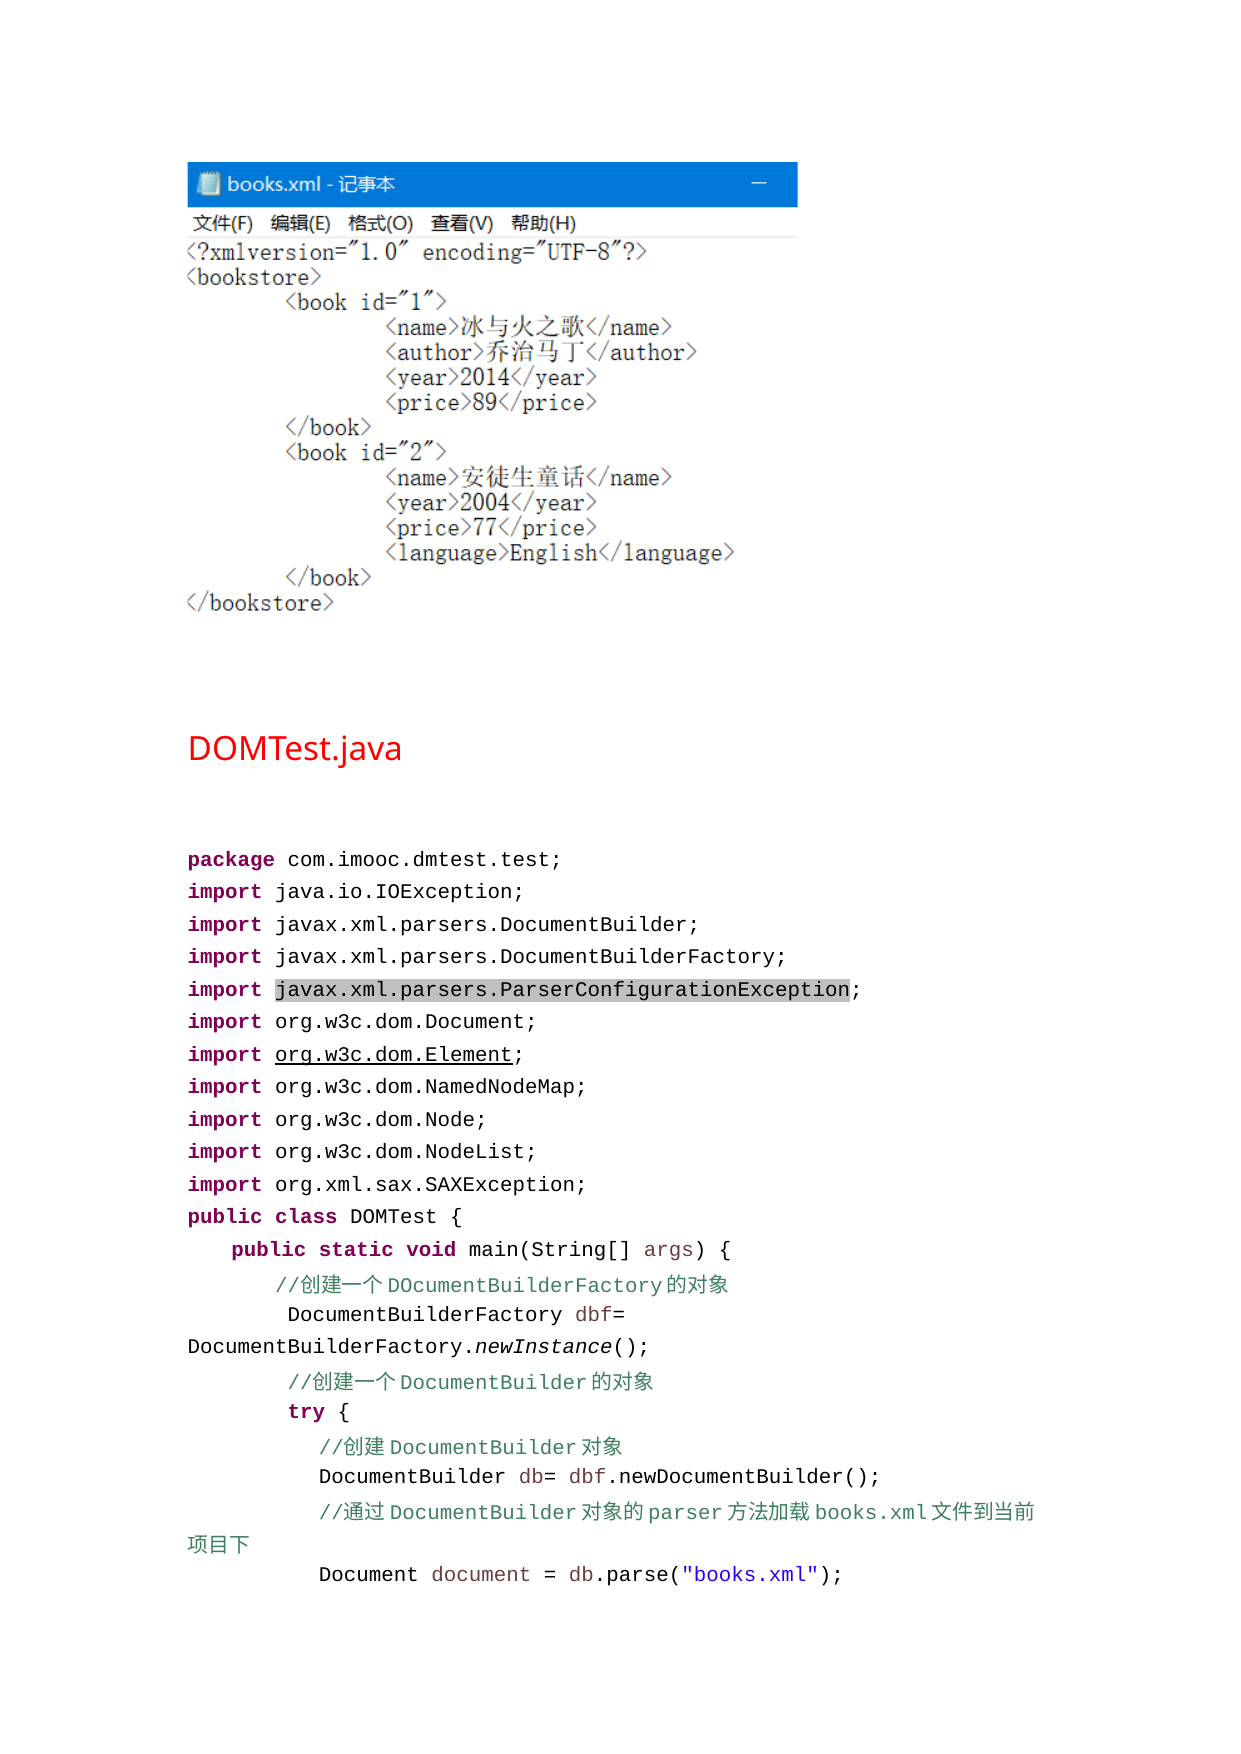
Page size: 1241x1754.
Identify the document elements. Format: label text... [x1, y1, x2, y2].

text //创建一个DOcumentBuilderFactory的对象 [187, 1267, 1053, 1299]
text import org.w3c.dom.NamedNodeMap; [187, 1072, 1053, 1104]
text //创建DocumentBuilder对象 [187, 1429, 1053, 1462]
text import javax.xml.parsers.DocumentBuilderFactory; [187, 942, 1053, 974]
text package com.imooc.dmtest.test; [187, 844, 1053, 877]
text DocumentBuilder db= dbf.newDocumentBuilder(); [187, 1462, 1053, 1494]
text import org.w3c.dom.Document; [187, 1007, 1053, 1039]
text import org.xml.sax.SAXException; [187, 1169, 1053, 1202]
text //创建一个DocumentBuilder的对象 [187, 1364, 1053, 1397]
text import javax.xml.parsers.ParserConfigurationException; [187, 974, 1053, 1007]
text DOMTest.java [187, 714, 1053, 779]
text public static void main(String[] args) { [187, 1234, 1053, 1267]
text import org.w3c.dom.Element; [187, 1039, 1053, 1072]
text try { [187, 1397, 1053, 1429]
text DocumentBuilderFactory dbf= DocumentBuilderFactory.newInstance(); [187, 1299, 1053, 1364]
text Document document = db.parse("books.xml"); [187, 1559, 1053, 1592]
text import javax.xml.parsers.DocumentBuilder; [187, 909, 1053, 942]
picture [187, 162, 798, 652]
text //通过DocumentBuilder对象的parser方法加载books.xml文件到当前项目下 [187, 1494, 1053, 1559]
text import java.io.IOException; [187, 877, 1053, 909]
text import org.w3c.dom.Node; [187, 1104, 1053, 1137]
text public class DOMTest { [187, 1202, 1053, 1234]
text import org.w3c.dom.NodeList; [187, 1137, 1053, 1169]
